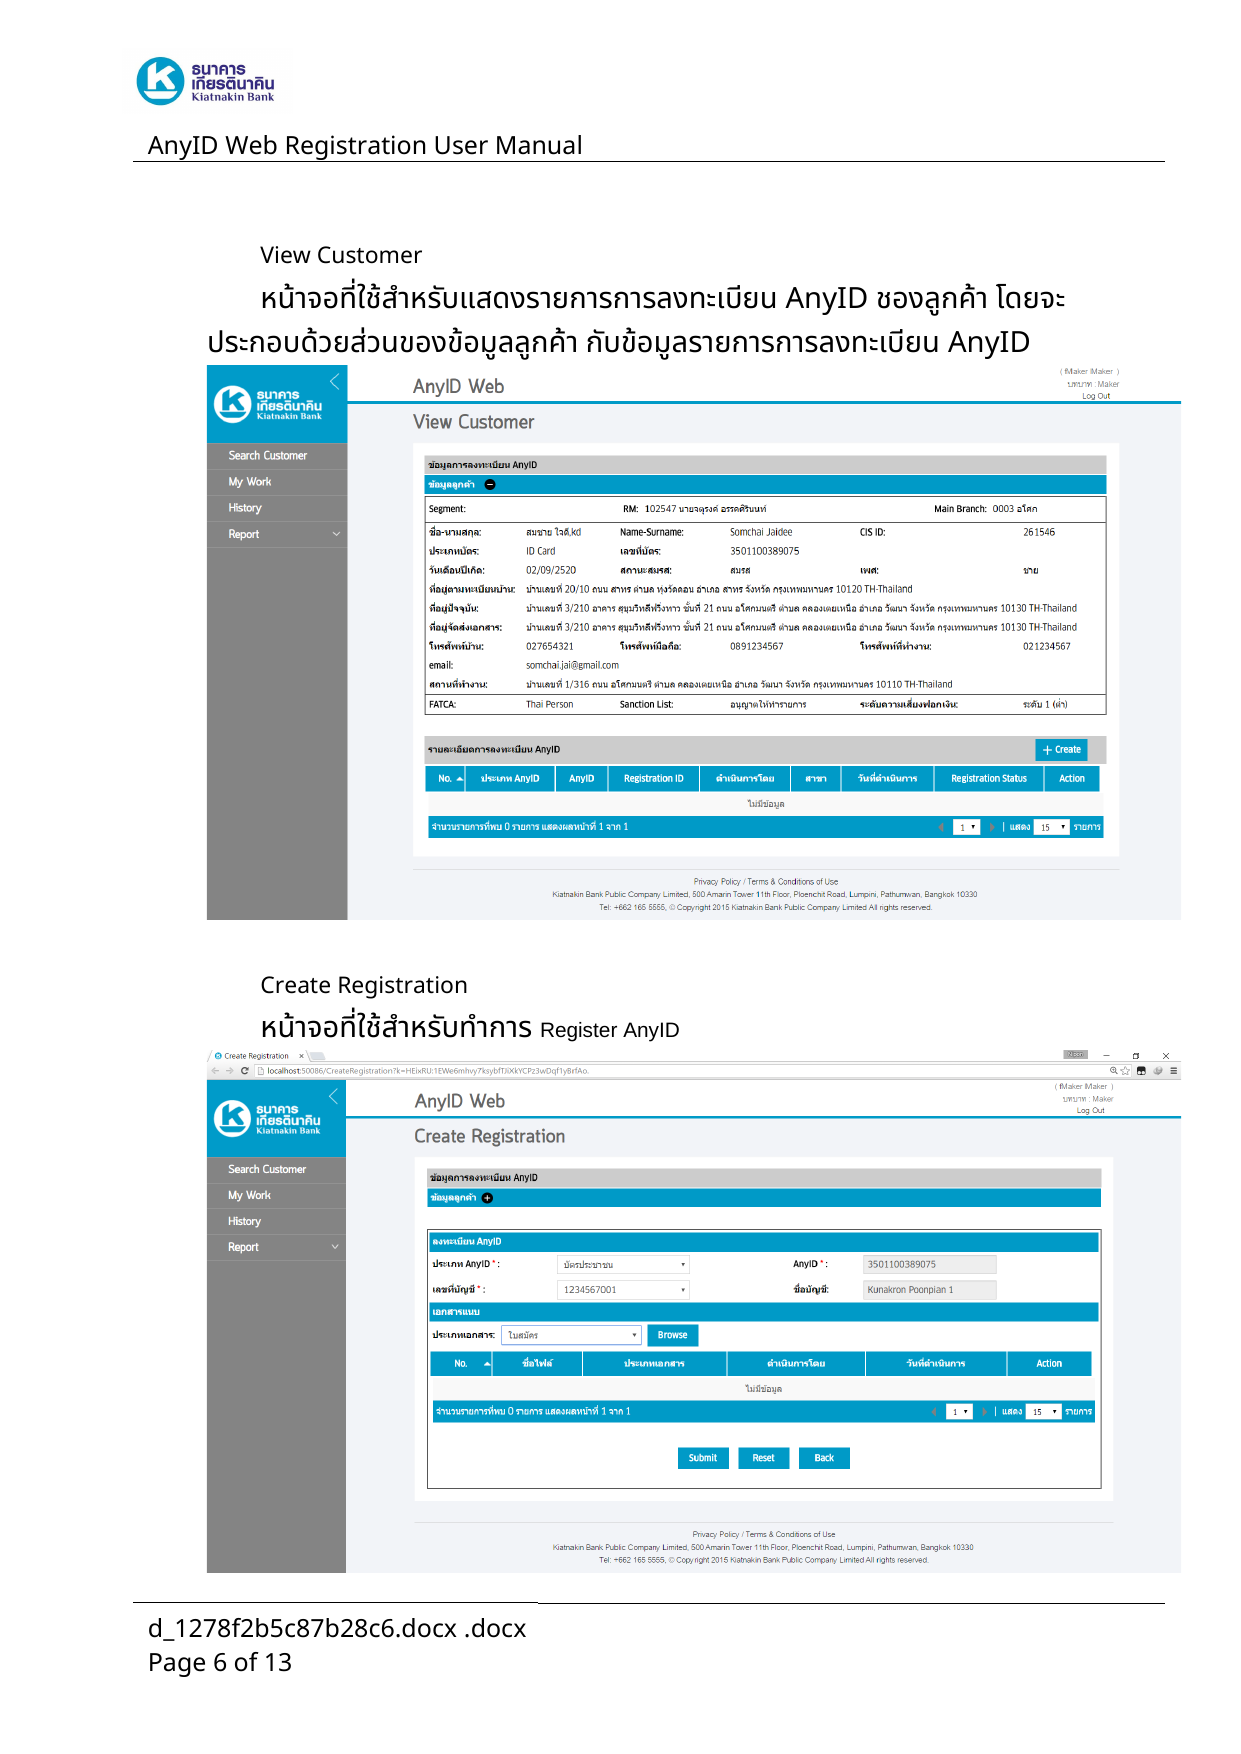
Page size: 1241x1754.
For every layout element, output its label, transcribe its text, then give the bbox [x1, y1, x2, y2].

picture [348, 365, 1182, 400]
picture [214, 1101, 250, 1137]
picture [308, 415, 320, 419]
picture [286, 1106, 297, 1113]
picture [269, 1115, 293, 1124]
subtitle Create Registration [260, 969, 1122, 1000]
picture [303, 1115, 315, 1124]
picture [206, 405, 1182, 920]
picture [308, 401, 321, 410]
picture [266, 401, 308, 410]
picture [214, 386, 251, 423]
picture [206, 1050, 1182, 1115]
picture [290, 392, 299, 399]
picture [276, 392, 285, 398]
picture [206, 1119, 1182, 1573]
picture [296, 1118, 302, 1125]
text หน้าจอที่ใช้สำหรับทำการ Register AnyID [185, 1006, 1122, 1050]
picture [257, 1106, 272, 1124]
picture [121, 48, 294, 114]
picture [275, 1106, 284, 1113]
text หน้าจอที่ใช้สำหรับแสดงรายการการลงทะเบียน AnyID ชองลูกค้า โดยจะประกอบด้วยส่วนของข้อมูลลูกค้า กับข้อมูลรายการการลงทะเบียน AnyID [207, 277, 1122, 365]
picture [258, 392, 268, 410]
subtitle View Customer [260, 239, 1122, 271]
